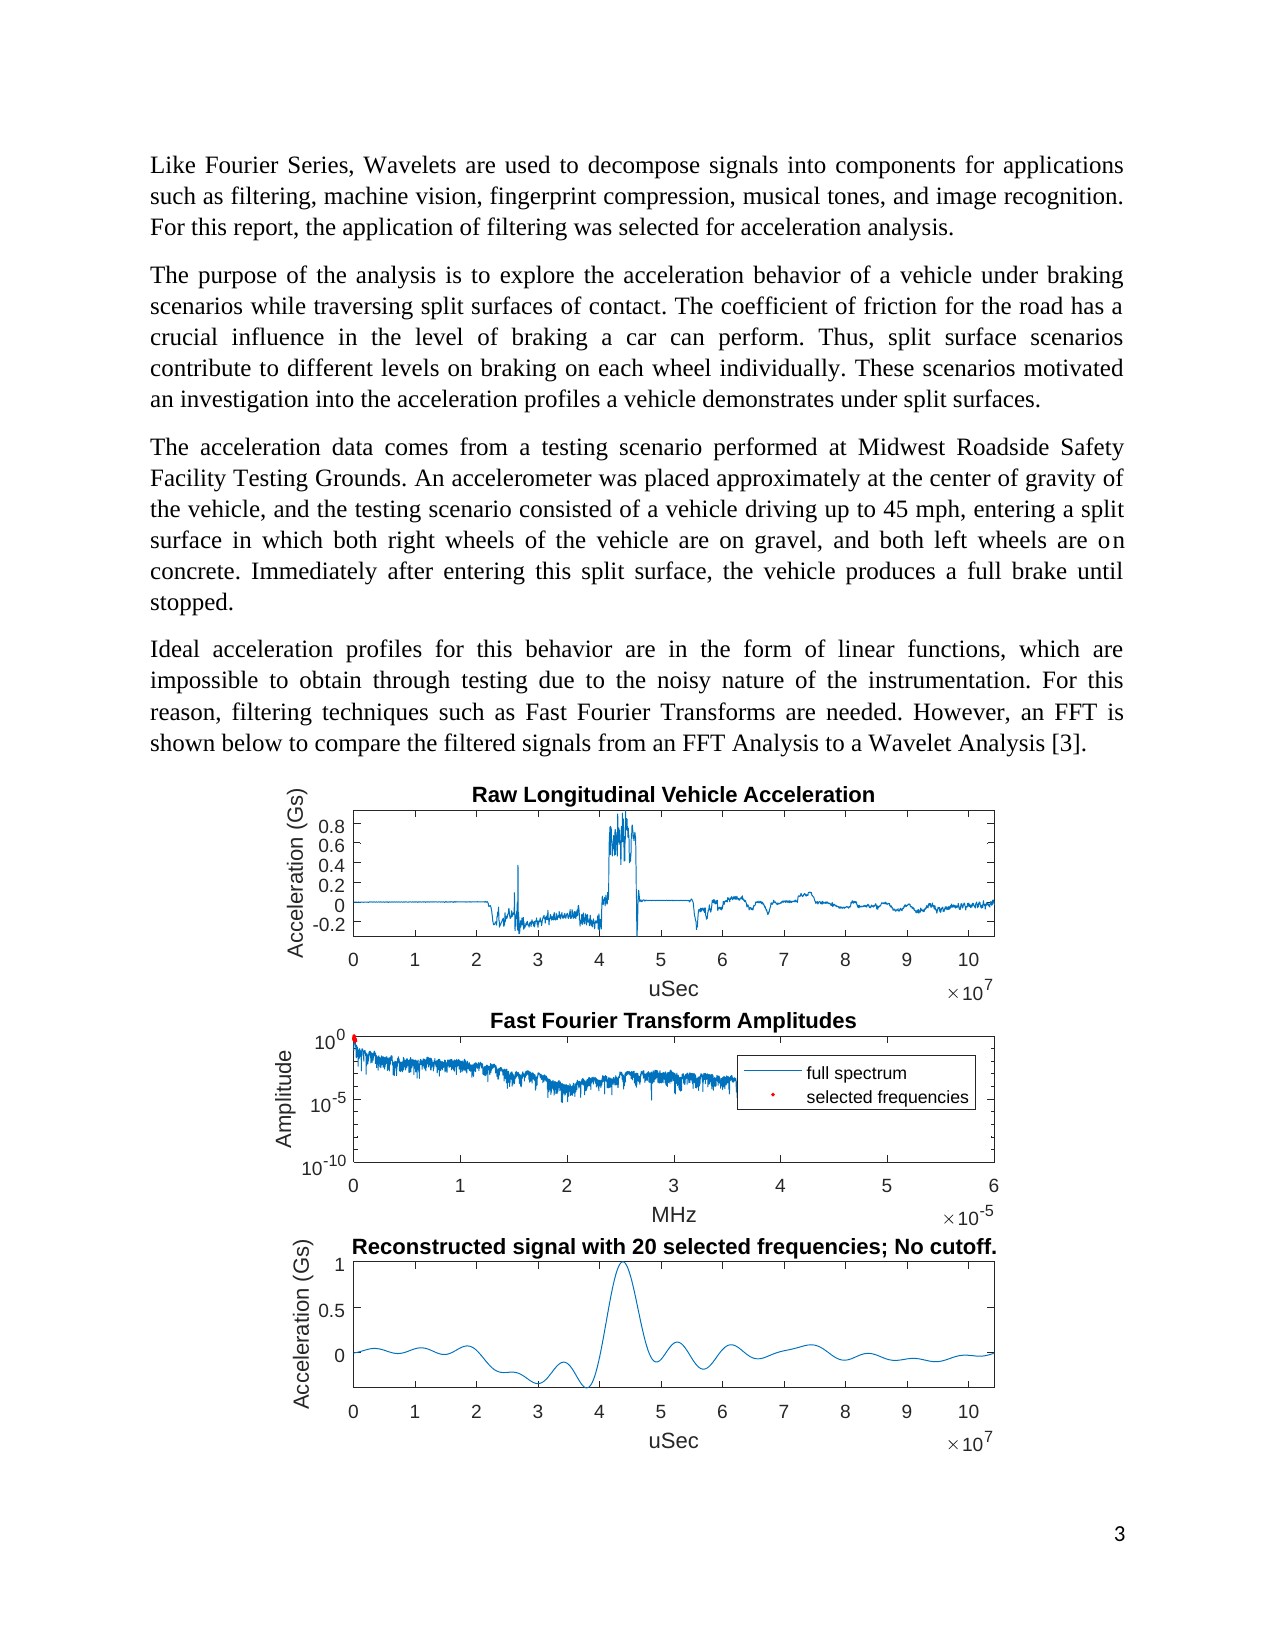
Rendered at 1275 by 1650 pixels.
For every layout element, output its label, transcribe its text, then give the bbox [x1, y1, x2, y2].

text Like Fourier Series, Wavelets are used to decompose signals into components for applications such as filtering, machine vision, fingerprint compression, musical tones, and image recognition. For this report, the application of filtering was selected for acceleration analysis. [150, 150, 1125, 241]
text Ideal acceleration profiles for this behavior are in the form of linear functions, which are impossible to obtain through testing due to the noisy nature of the instrumentation. For this reason, filtering techniques such as Fast Fourier Transforms are needed. However, an FFT is shown below to compare the filtered signals from an FFT Analysis to a Wavelet Analysis [3]. [150, 634, 1125, 756]
text The acceleration data comes from a testing scenario performed at Midwest Roadside Safety Facility Testing Grounds. An accelerometer was placed approximately at the center of gravity of the vehicle, and the testing scenario consisted of a vehicle driving up to 45 mph, entering a split surface in which both right wheels of the vehicle are on gravel, and both left wheels are on concrete. Immediately after entering this split surface, the vehicle produces a full brake until stopped. [150, 432, 1125, 616]
text The purpose of the analysis is to explore the acceleration behavior of a vehicle under braking scenarios while traversing split surfaces of contact. The coefficient of friction for the road has a crucial influence in the level of braking a car can perform. Thus, split surface scenarios contribute to different levels on braking on each wheel individually. These scenarios motivated an investigation into the acceleration profiles a vehicle demonstrates under split surfaces. [150, 260, 1125, 413]
